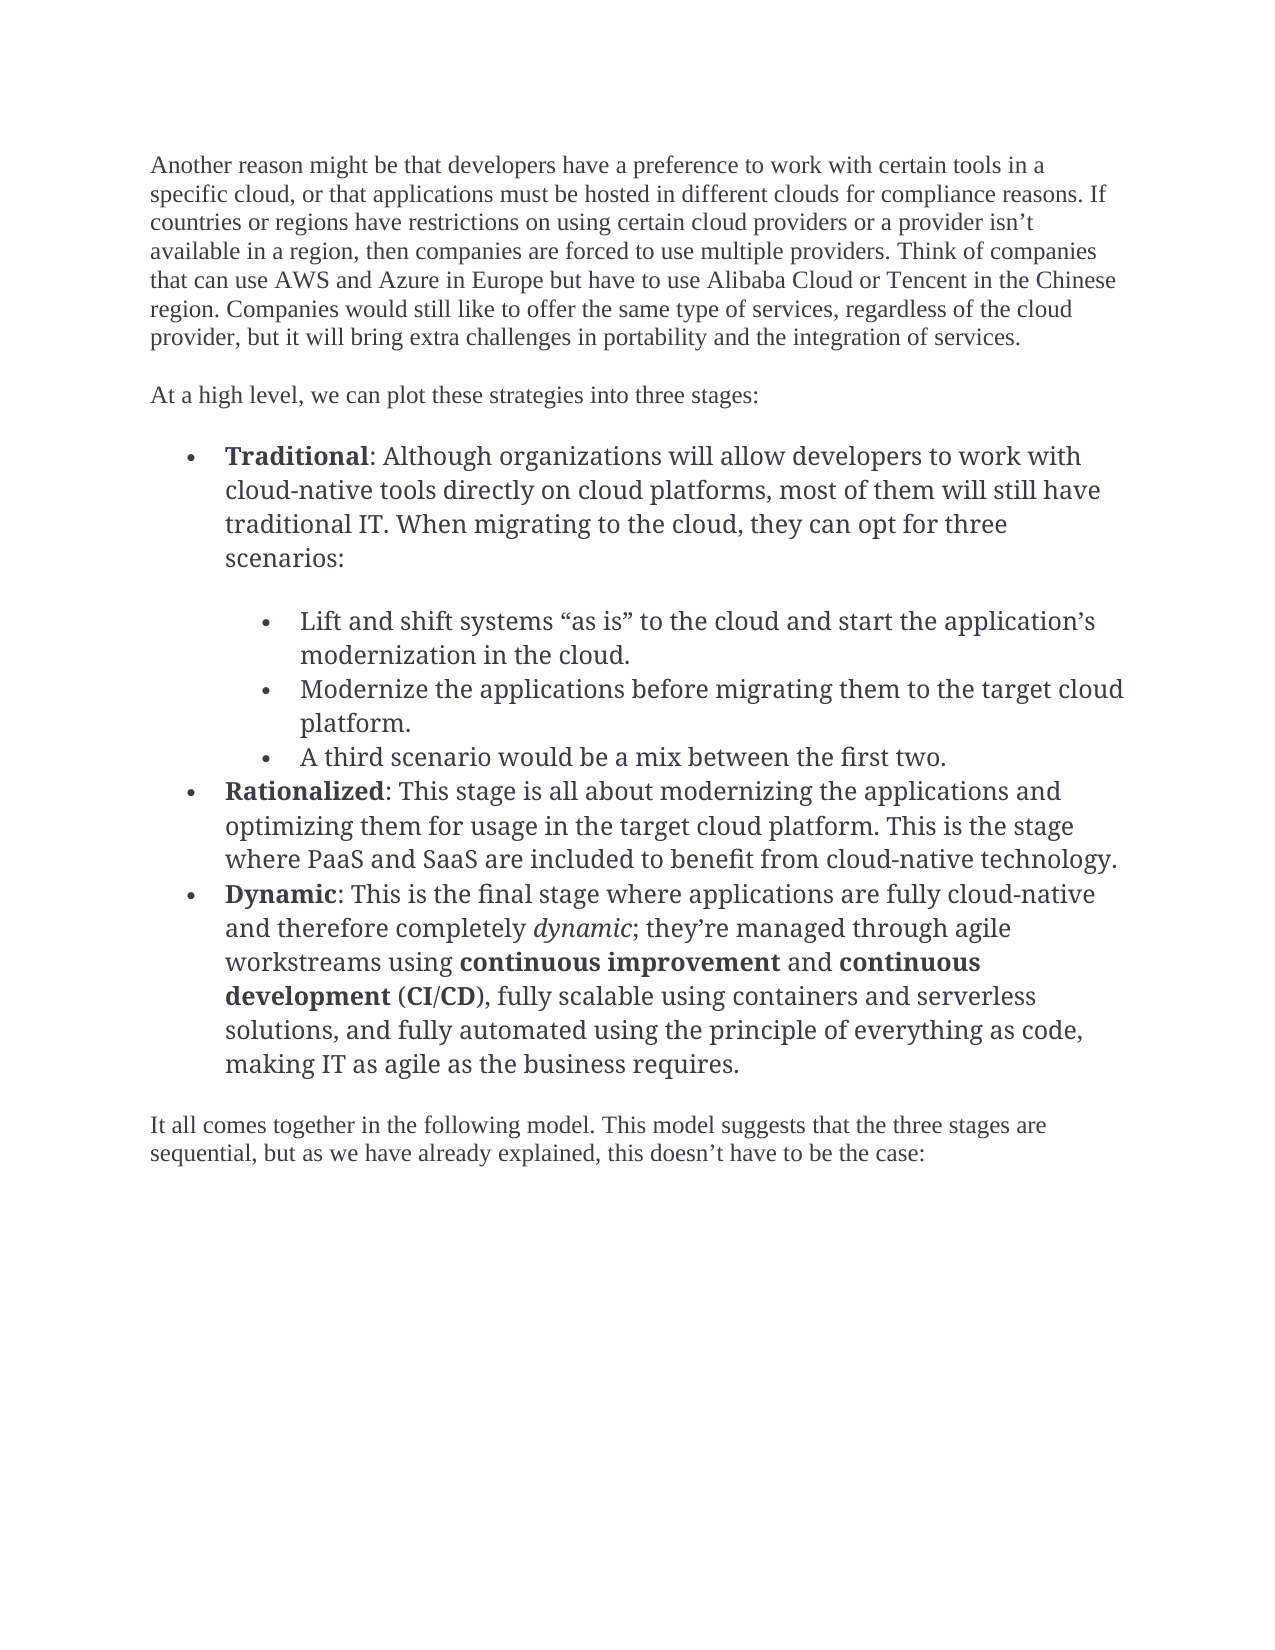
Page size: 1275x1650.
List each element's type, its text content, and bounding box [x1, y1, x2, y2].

text Another reason might be that developers have a preference to work with certain tools in a specific cloud, or that applications must be hosted in different clouds for compliance reasons. If countries or regions have restrictions on using certain cloud providers or a provider isn’t available in a region, then companies are forced to use multiple providers. Think of companies that can use AWS and Azure in Europe but have to use Alibaba Cloud or Tencent in the Chinese region. Companies would still like to offer the same type of services, regardless of the cloud provider, but it will bring extra challenges in portability and the integration of services. [150, 150, 1125, 351]
list Rationalized: This stage is all about modernizing the applications and optimizing them for usage in the target cloud platform. This is the stage where PaaS and SaaS are included to benefit from cloud-native technology. [187, 774, 1125, 876]
list A third scenario would be a mix between the first two. [262, 740, 1125, 774]
list Lift and shift systems “as is” to the cloud and start the application’s modernization in the cloud. [262, 604, 1125, 672]
text At a high level, we can plot these strategies into three stages: [150, 380, 1125, 409]
list Traditional: Although organizations will allow developers to work with cloud-native tools directly on cloud platforms, most of them will still have traditional IT. When migrating to the cloud, they can opt for three scenarios: [187, 438, 1125, 574]
text It all comes together in the following model. This model suggests that the three stages are sequential, but as we have already explained, this doesn’t have to be the case: [150, 1110, 1125, 1167]
list Modernize the applications before migrating them to the target cloud platform. [262, 672, 1125, 740]
list Dynamic: This is the final stage where applications are fully cloud-native and therefore completely dynamic; they’re managed through agile workstreams using continuous improvement and continuous development (CI/CD), fully scalable using containers and serverless solutions, and fully automated using the principle of everything as code, making IT as agile as the business requires. [187, 876, 1125, 1081]
